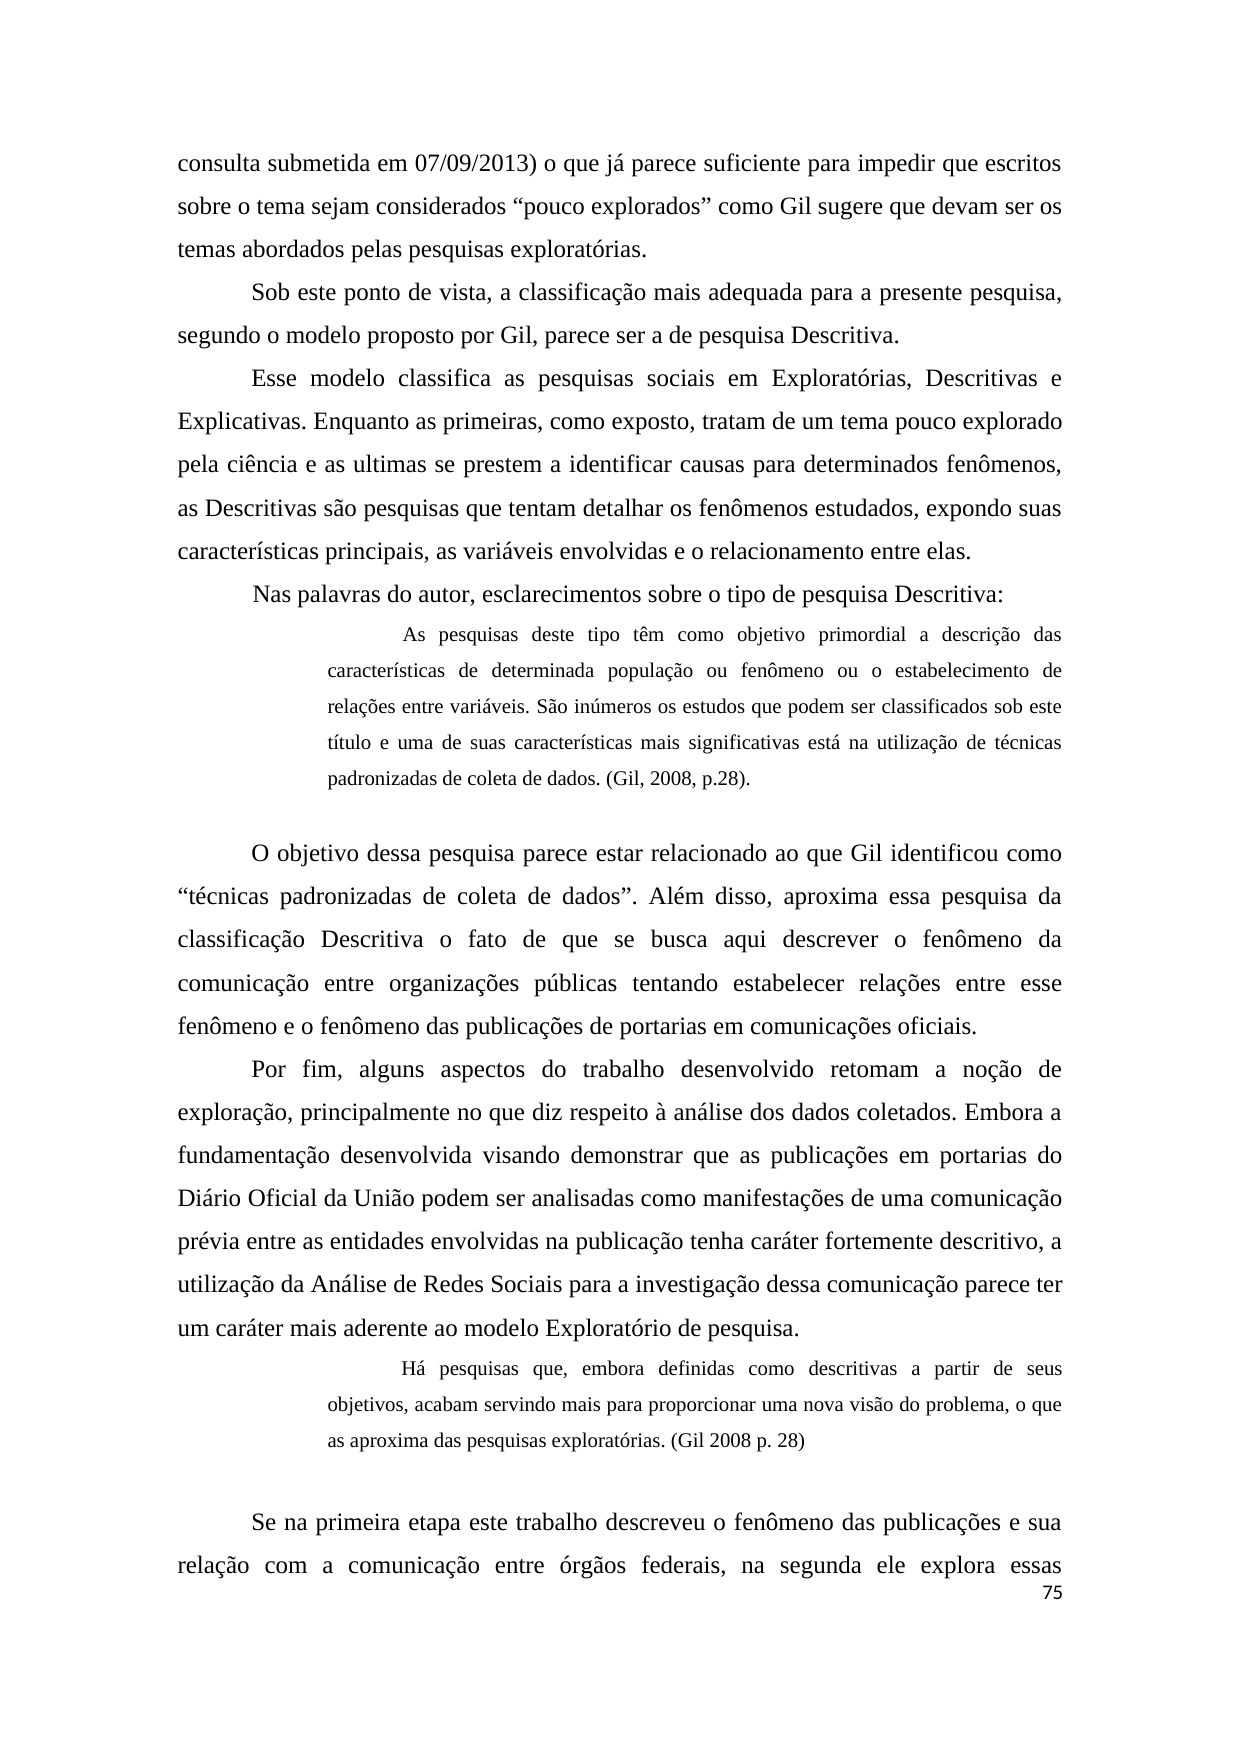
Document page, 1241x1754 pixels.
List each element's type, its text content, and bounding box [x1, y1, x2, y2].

text O objetivo dessa pesquisa parece estar relacionado ao que Gil identificou como “técnicas padronizadas de coleta de dados”. Além disso, aproxima essa pesquisa da classificação Descritiva o fato de que se busca aqui descrever o fenômeno da comunicação entre organizações públicas tentando estabelecer relações entre esse fenômeno e o fenômeno das publicações de portarias em comunicações oficiais. [177, 838, 1063, 1039]
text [177, 1507, 1063, 1579]
text As pesquisas deste tipo têm como objetivo primordial a descrição das características de determinada população ou fenômeno ou o estabelecimento de relações entre variáveis. São inúmeros os estudos que podem ser classificados sob este título e uma de suas características mais significativas está na utilização de técnicas padronizadas de coleta de dados. (Gil, 2008, p.28). [327, 622, 1063, 790]
text Nas palavras do autor, esclarecimentos sobre o tipo de pesquisa Descritiva: [177, 579, 1063, 608]
text Há pesquisas que, embora definidas como descritivas a partir de seus objetivos, acabam servindo mais para proporcionar uma nova visão do problema, o que as aproxima das pesquisas exploratórias. (Gil 2008 p. 28) [327, 1356, 1063, 1452]
text Esse modelo classifica as pesquisas sociais em Exploratórias, Descritivas e Explicativas. Enquanto as primeiras, como exposto, tratam de um tema pouco explorado pela ciência e as ultimas se prestem a identificar causas para determinados fenômenos, as Descritivas são pesquisas que tentam detalhar os fenômenos estudados, expondo suas características principais, as variáveis envolvidas e o relacionamento entre elas. [177, 363, 1063, 564]
text Por fim, alguns aspectos do trabalho desenvolvido retomam a noção de exploração, principalmente no que diz respeito à análise dos dados coletados. Embora a fundamentação desenvolvida visando demonstrar que as publicações em portarias do Diário Oficial da União podem ser analisadas como manifestações de uma comunicação prévia entre as entidades envolvidas na publicação tenha caráter fortemente descritivo, a utilização da Análise de Redes Sociais para a investigação dessa comunicação parece ter um caráter mais aderente ao modelo Exploratório de pesquisa. [177, 1054, 1063, 1341]
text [177, 148, 1063, 263]
text Sob este ponto de vista, a classificação mais adequada para a presente pesquisa, segundo o modelo proposto por Gil, parece ser a de pesquisa Descritiva. [177, 277, 1063, 349]
